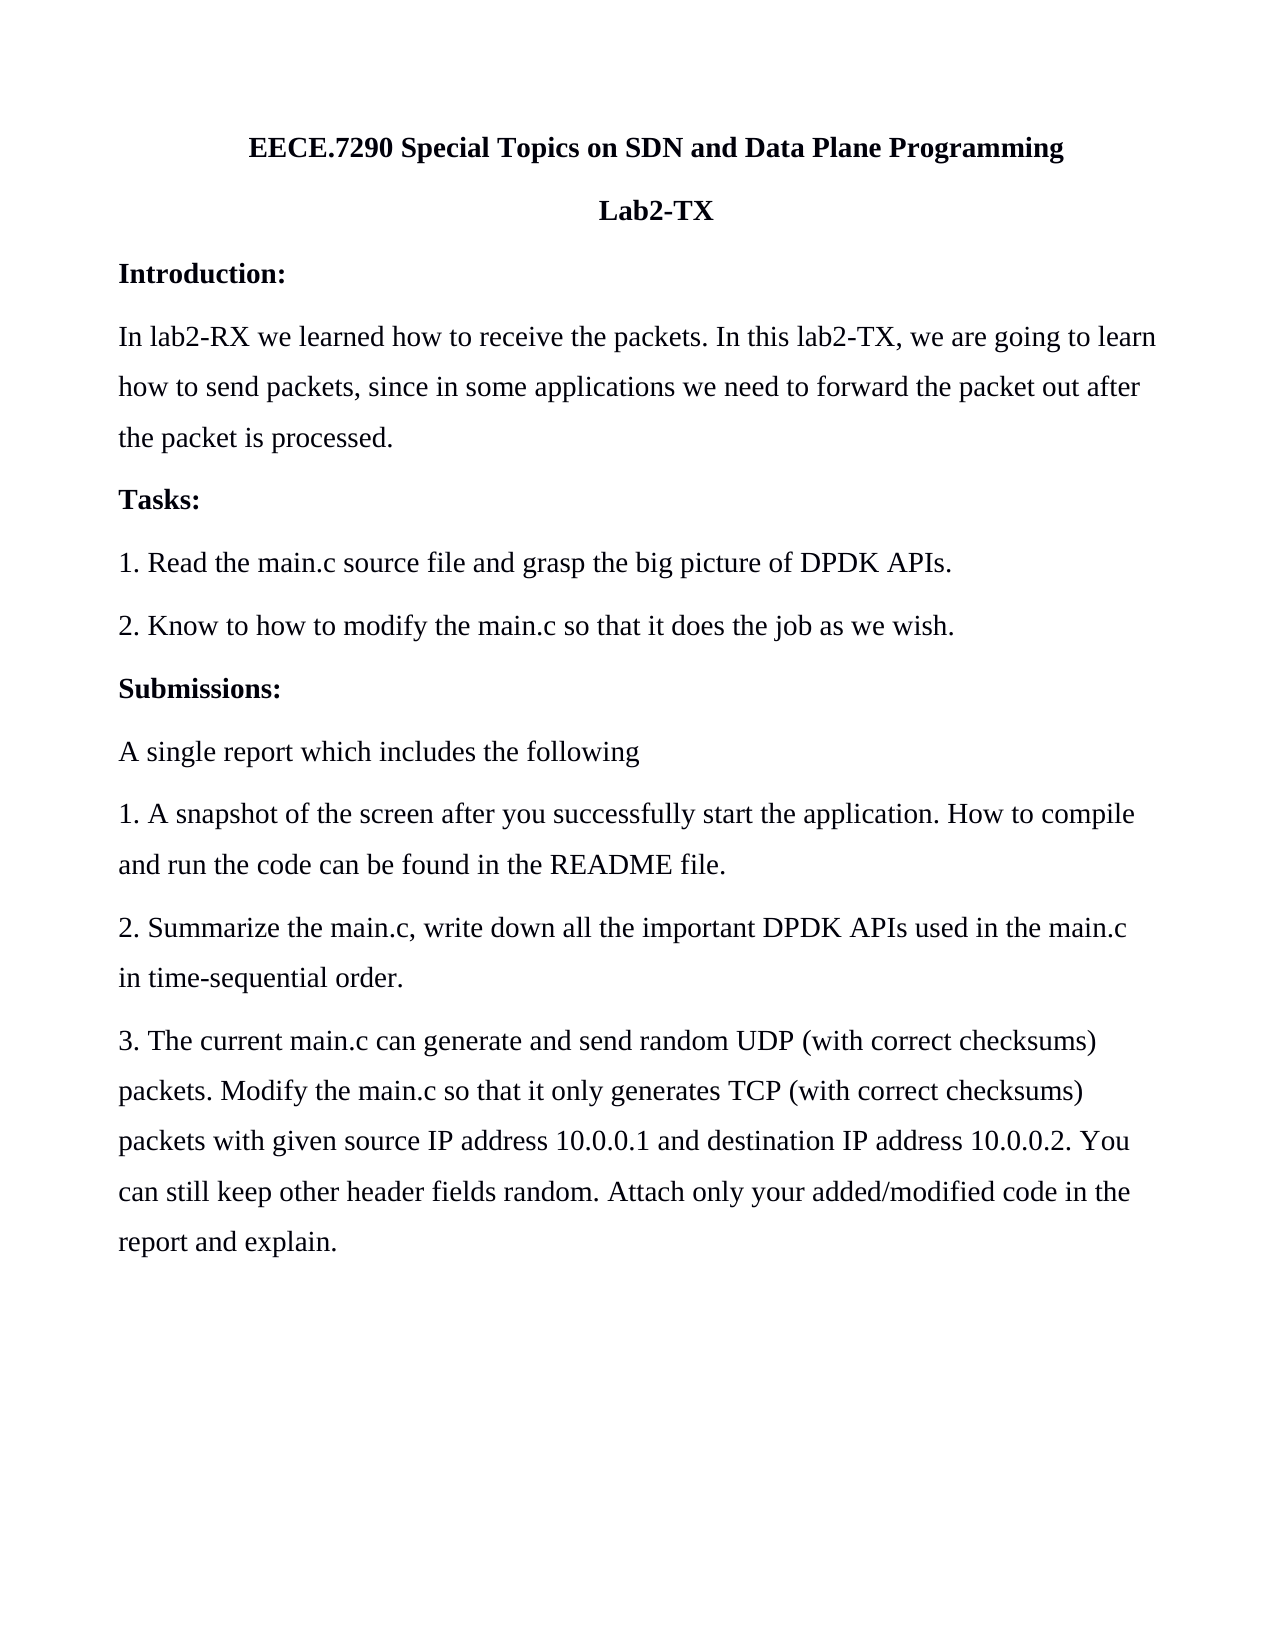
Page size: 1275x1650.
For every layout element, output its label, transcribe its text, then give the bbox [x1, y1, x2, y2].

text 1. Read the main.c source file and grasp the big picture of DPDK APIs. [118, 545, 1157, 579]
text Introduction: [118, 256, 1157, 290]
text Submissions: [118, 671, 1157, 704]
text 2. Know to how to modify the main.c so that it does the job as we wish. [118, 608, 1157, 642]
text In lab2-RX we learned how to receive the packets. In this lab2-TX, we are going to learn how to send packets, since in some applications we need to forward the packet out after the packet is processed. [118, 319, 1157, 453]
text Lab2-TX [118, 193, 1157, 227]
text 1. A snapshot of the screen after you successfully start the application. How to compile and run the code can be found in the README file. [118, 797, 1157, 880]
text Tasks: [118, 482, 1157, 516]
text 2. Summarize the main.c, write down all the important DPDK APIs used in the main.c in time-sequential order. [118, 910, 1157, 993]
text A single report which includes the following [118, 734, 1157, 767]
text 3. The current main.c can generate and send random UDP (with correct checksums) packets. Modify the main.c so that it only generates TCP (with correct checksums) packets with given source IP address 10.0.0.1 and destination IP address 10.0.0.2. You can still keep other header fields random. Attach only your added/modified code in the report and explain. [118, 1023, 1157, 1258]
text EECE.7290 Special Topics on SDN and Data Plane Programming [118, 131, 1157, 164]
